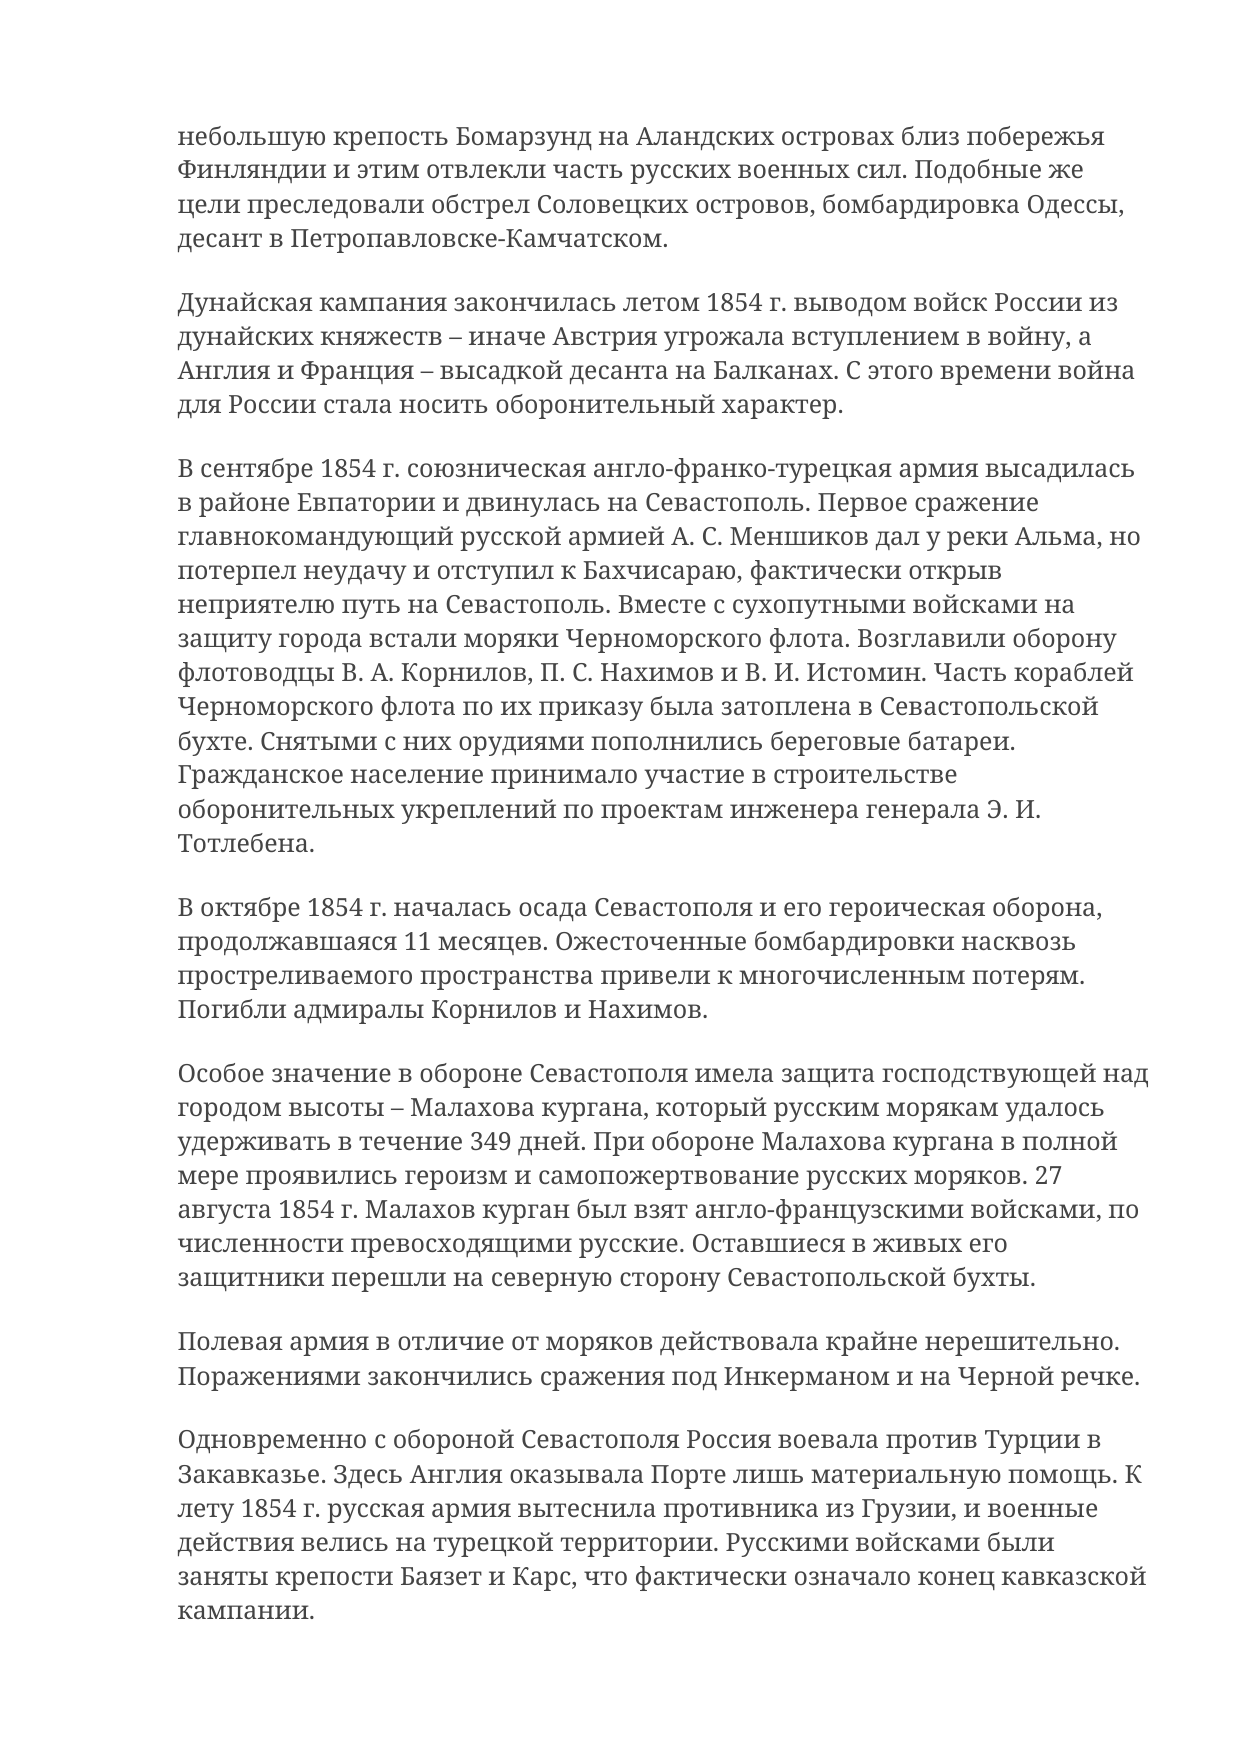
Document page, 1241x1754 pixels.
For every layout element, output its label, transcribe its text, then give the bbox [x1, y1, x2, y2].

text В октябре 1854 г. началась осада Севастополя и его героическая оборона, продолжавшаяся 11 месяцев. Ожесточенные бомбардировки насквозь простреливаемого пространства привели к многочисленным потерям. Погибли адмиралы Корнилов и Нахимов. [177, 889, 1152, 1026]
text В сентябре 1854 г. союзническая англо-франко-турецкая армия высадилась в районе Евпатории и двинулась на Севастополь. Первое сражение главнокомандующий русской армией А. С. Меншиков дал у реки Альма, но потерпел неудачу и отступил к Бахчисараю, фактически открыв неприятелю путь на Севастополь. Вместе с сухопутными войсками на защиту города встали моряки Черноморского флота. Возглавили оборону флотоводцы В. А. Корнилов, П. С. Нахимов и В. И. Истомин. Часть кораблей Черноморского флота по их приказу была затоплена в Севастопольской бухте. Снятыми с них орудиями пополнились береговые батареи. Гражданское население принимало участие в строительстве оборонительных укреплений по проектам инженера генерала Э. И. Тотлебена. [177, 451, 1152, 859]
text Особое значение в обороне Севастополя имела защита господствующей над городом высоты – Малахова кургана, который русским морякам удалось удерживать в течение 349 дней. При обороне Малахова кургана в полной мере проявились героизм и самопожертвование русских моряков. 27 августа 1854 г. Малахов курган был взят англо-французскими войсками, по численности превосходящими русские. Оставшиеся в живых его защитники перешли на северную сторону Севастопольской бухты. [177, 1056, 1152, 1294]
text Полевая армия в отличие от моряков действовала крайне нерешительно. Поражениями закончились сражения под Инкерманом и на Черной речке. [177, 1324, 1152, 1392]
text Дунайская кампания закончилась летом 1854 г. выводом войск России из дунайских княжеств – иначе Австрия угрожала вступлением в войну, а Англия и Франция – высадкой десанта на Балканах. С этого времени война для России стала носить оборонительный характер. [177, 284, 1152, 421]
text Одновременно с обороной Севастополя Россия воевала против Турции в Закавказье. Здесь Англия оказывала Порте лишь материальную помощь. К лету 1854 г. русская армия вытеснила противника из Грузии, и военные действия велись на турецкой территории. Русскими войсками были заняты крепости Баязет и Карс, что фактически означало конец кавказской кампании. [177, 1422, 1152, 1627]
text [177, 118, 1152, 254]
